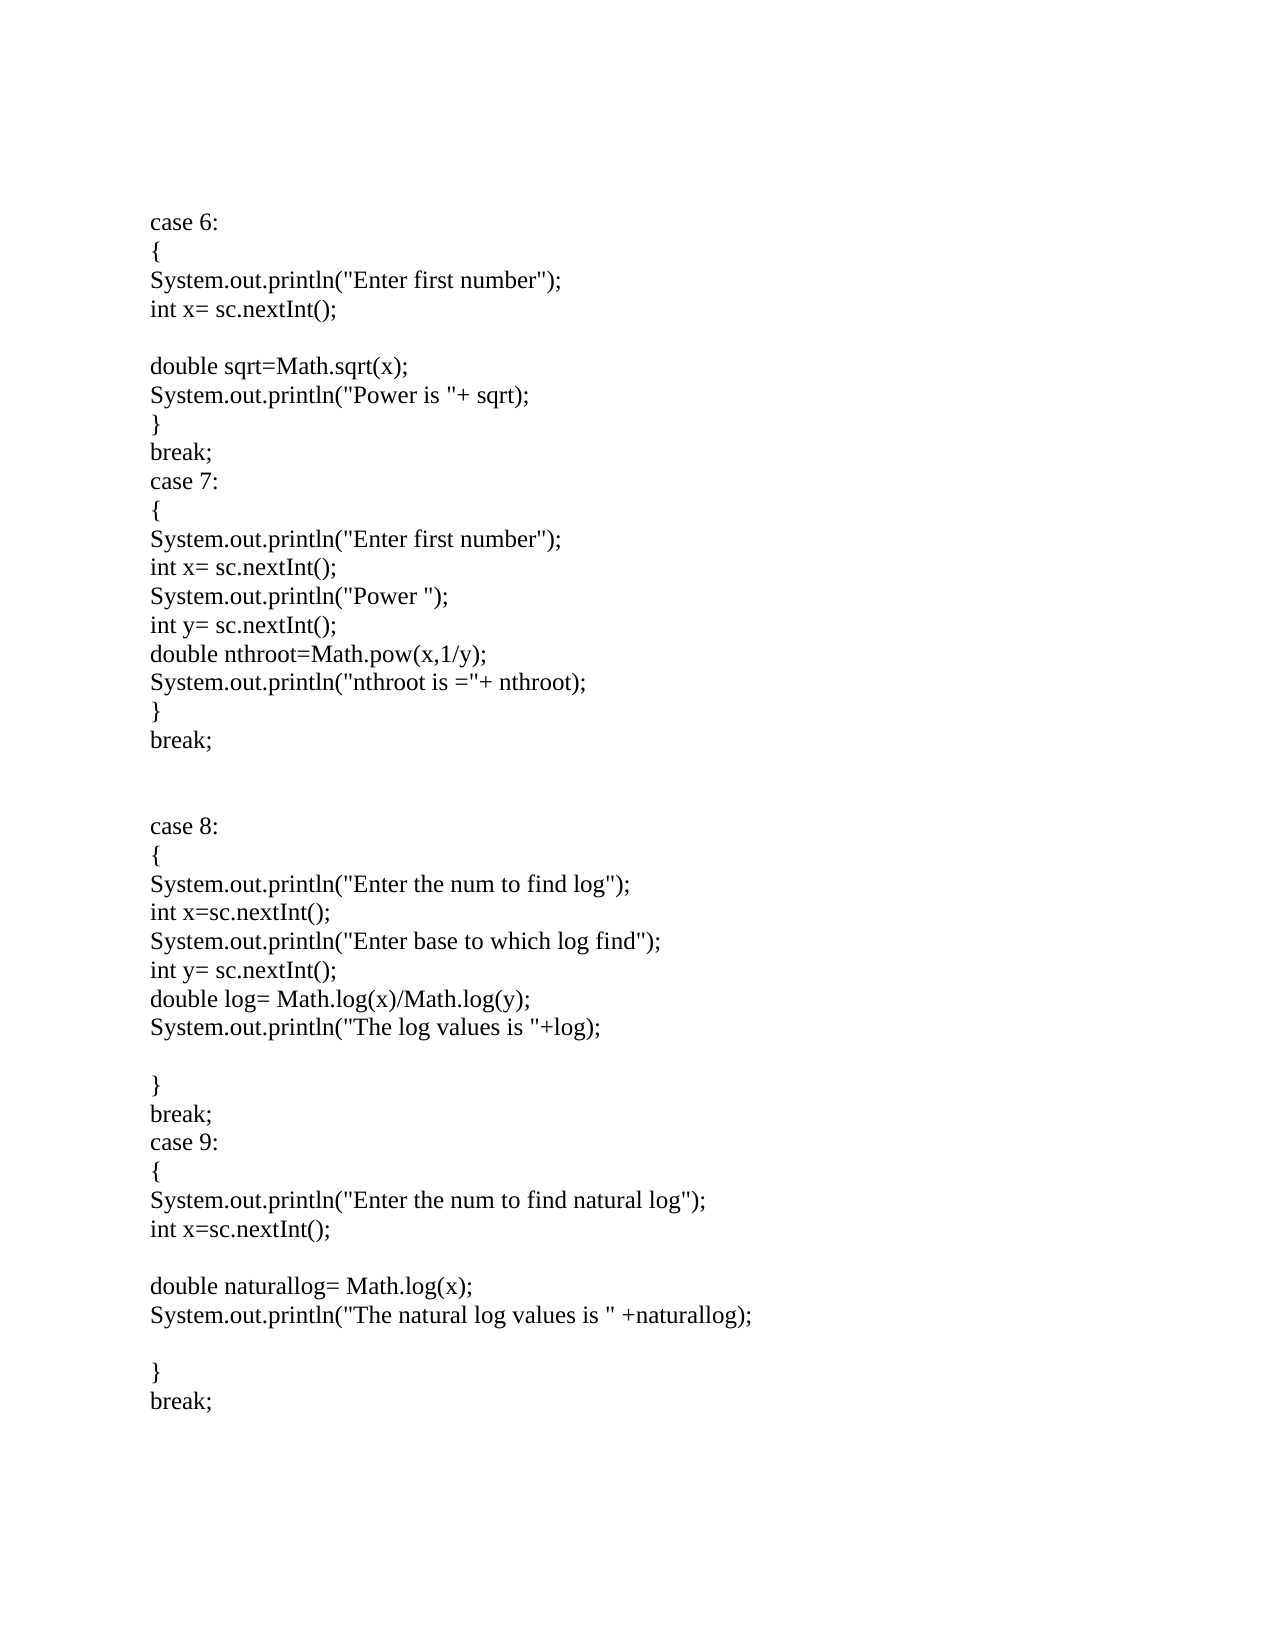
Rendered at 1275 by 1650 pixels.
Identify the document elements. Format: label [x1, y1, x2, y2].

text [150, 150, 1125, 1472]
